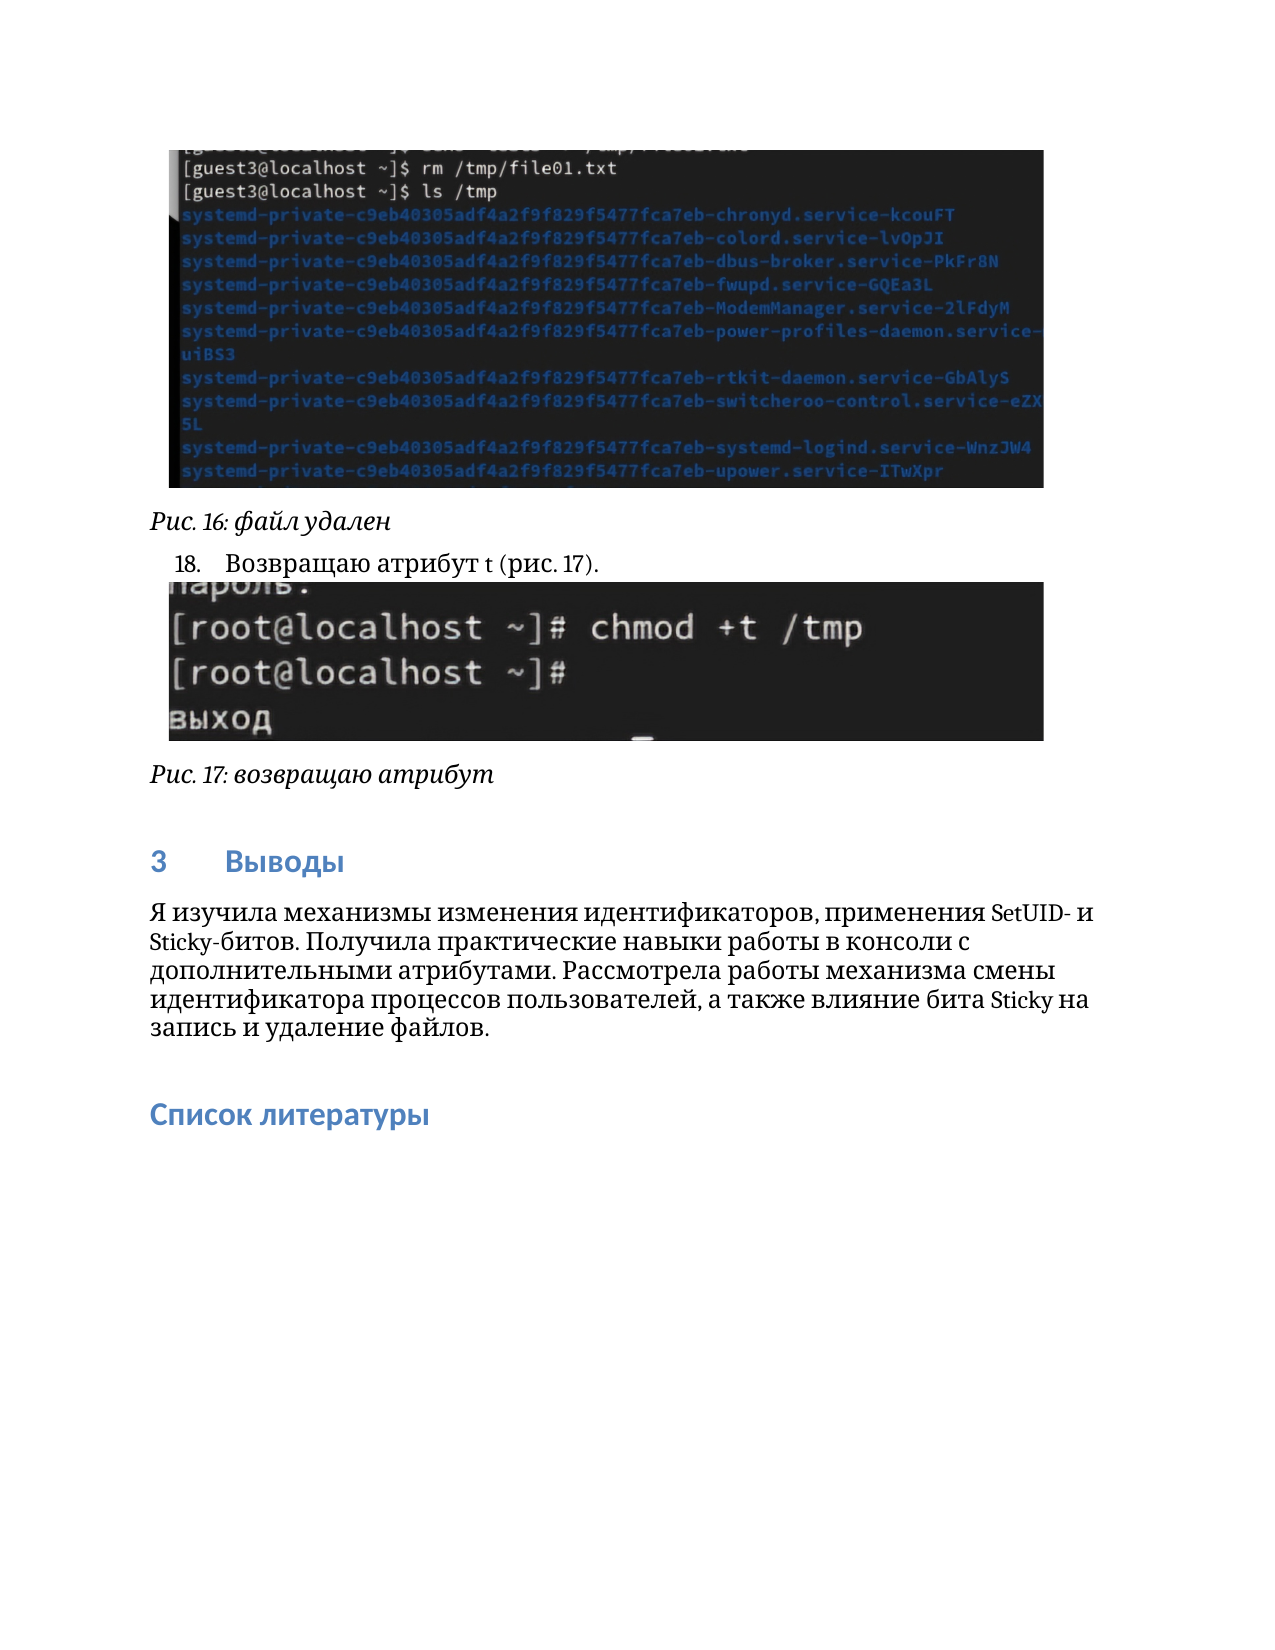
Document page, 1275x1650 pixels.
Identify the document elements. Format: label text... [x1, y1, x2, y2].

subtitle Список литературы [150, 1093, 1125, 1134]
text Я изучила механизмы изменения идентификаторов, применения SetUID- и Sticky-битов. Получила практические навыки работы в консоли с дополнительными атрибутами. Рассмотрела работы механизма смены идентификатора процессов пользователей, а также влияние бита Sticky на запись и удаление файлов. [150, 899, 1125, 1043]
subtitle 3 Выводы [150, 840, 1125, 881]
picture [168, 582, 1044, 741]
text Рис. 17: возвращаю атрибут [150, 761, 1125, 790]
text Рис. 16: файл удален [150, 508, 1125, 537]
picture [168, 150, 1044, 488]
list Возвращаю атрибут t (рис. 17). [175, 549, 1125, 578]
